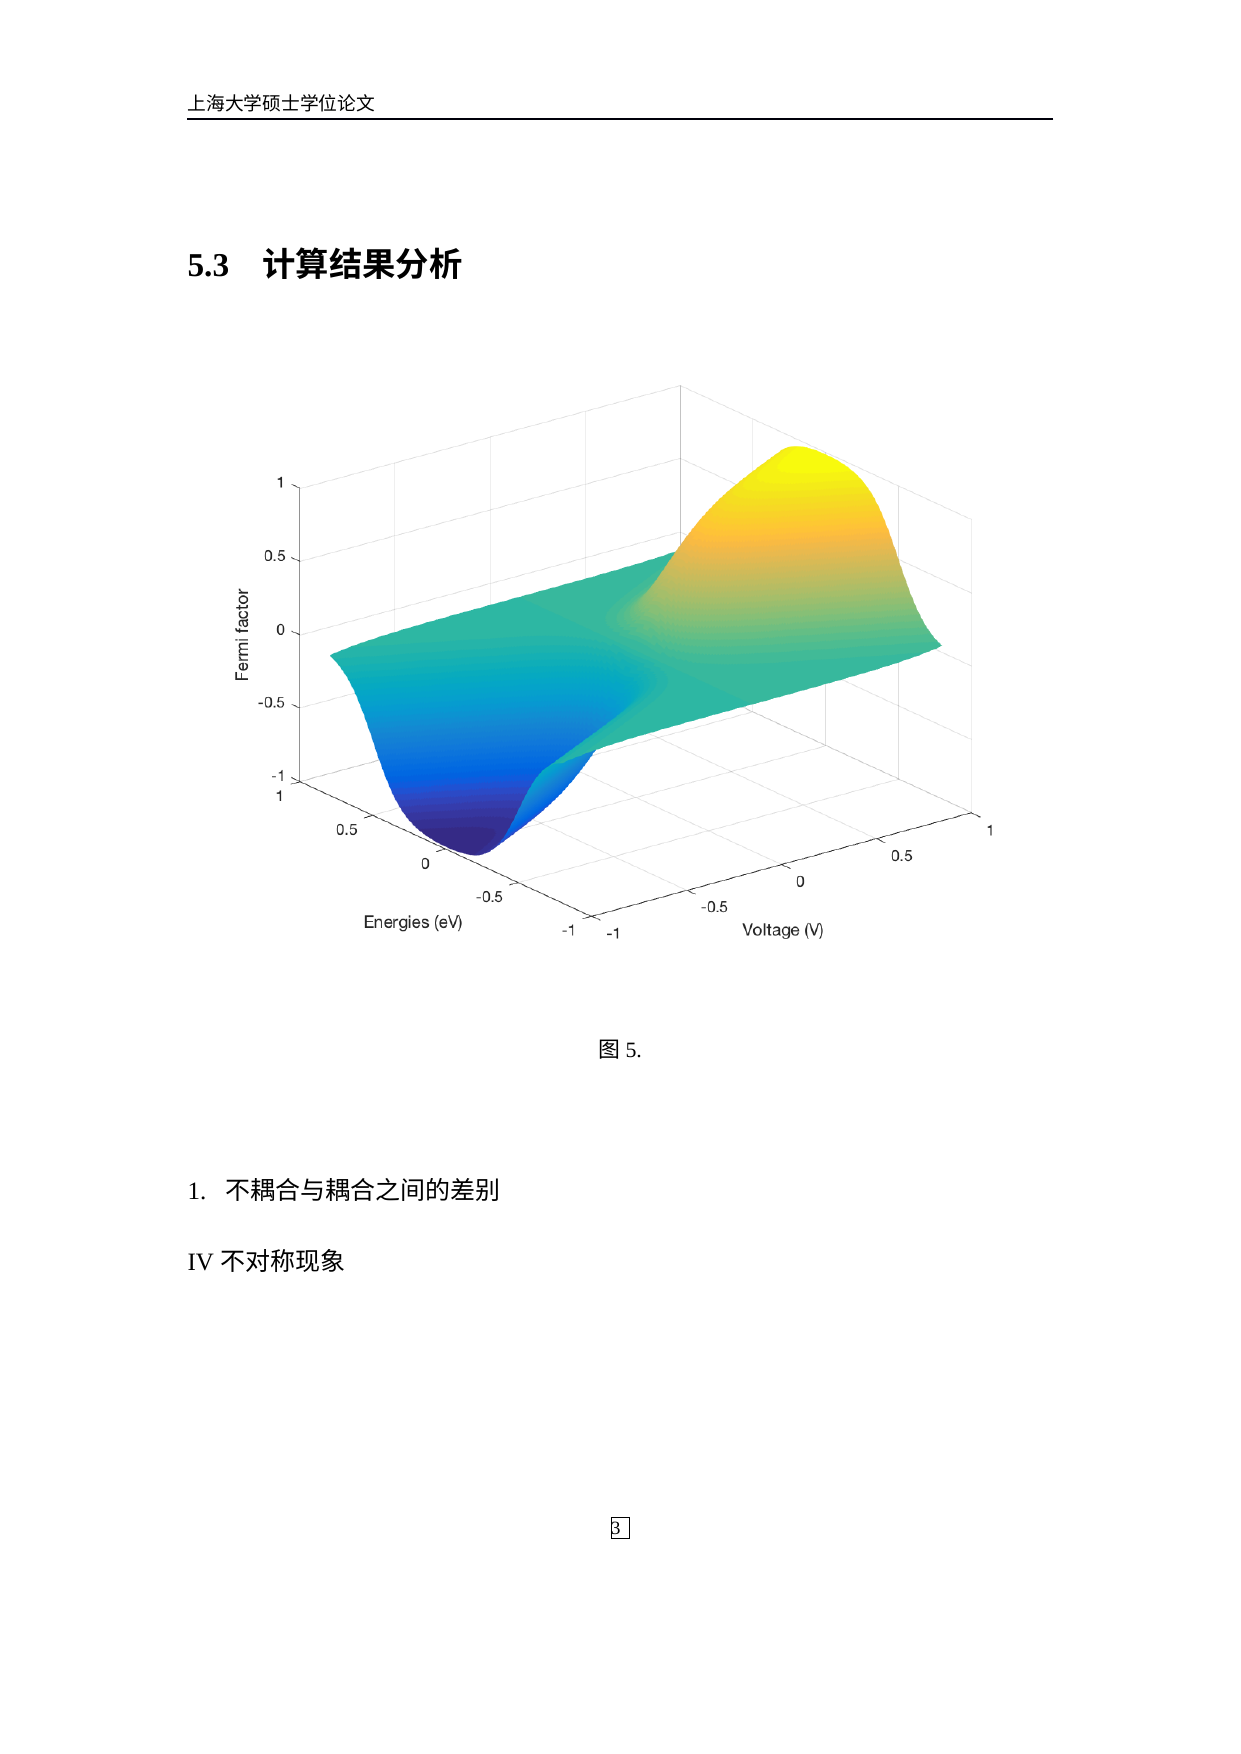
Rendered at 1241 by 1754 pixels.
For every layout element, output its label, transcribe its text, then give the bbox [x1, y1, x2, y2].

picture [187, 336, 1053, 987]
list 计算结果分析 [187, 237, 1053, 286]
list 不耦合与耦合之间的差别 [187, 1171, 1053, 1207]
text 图 5. [187, 1032, 1053, 1064]
text IV 不对称现象 [187, 1242, 1053, 1278]
